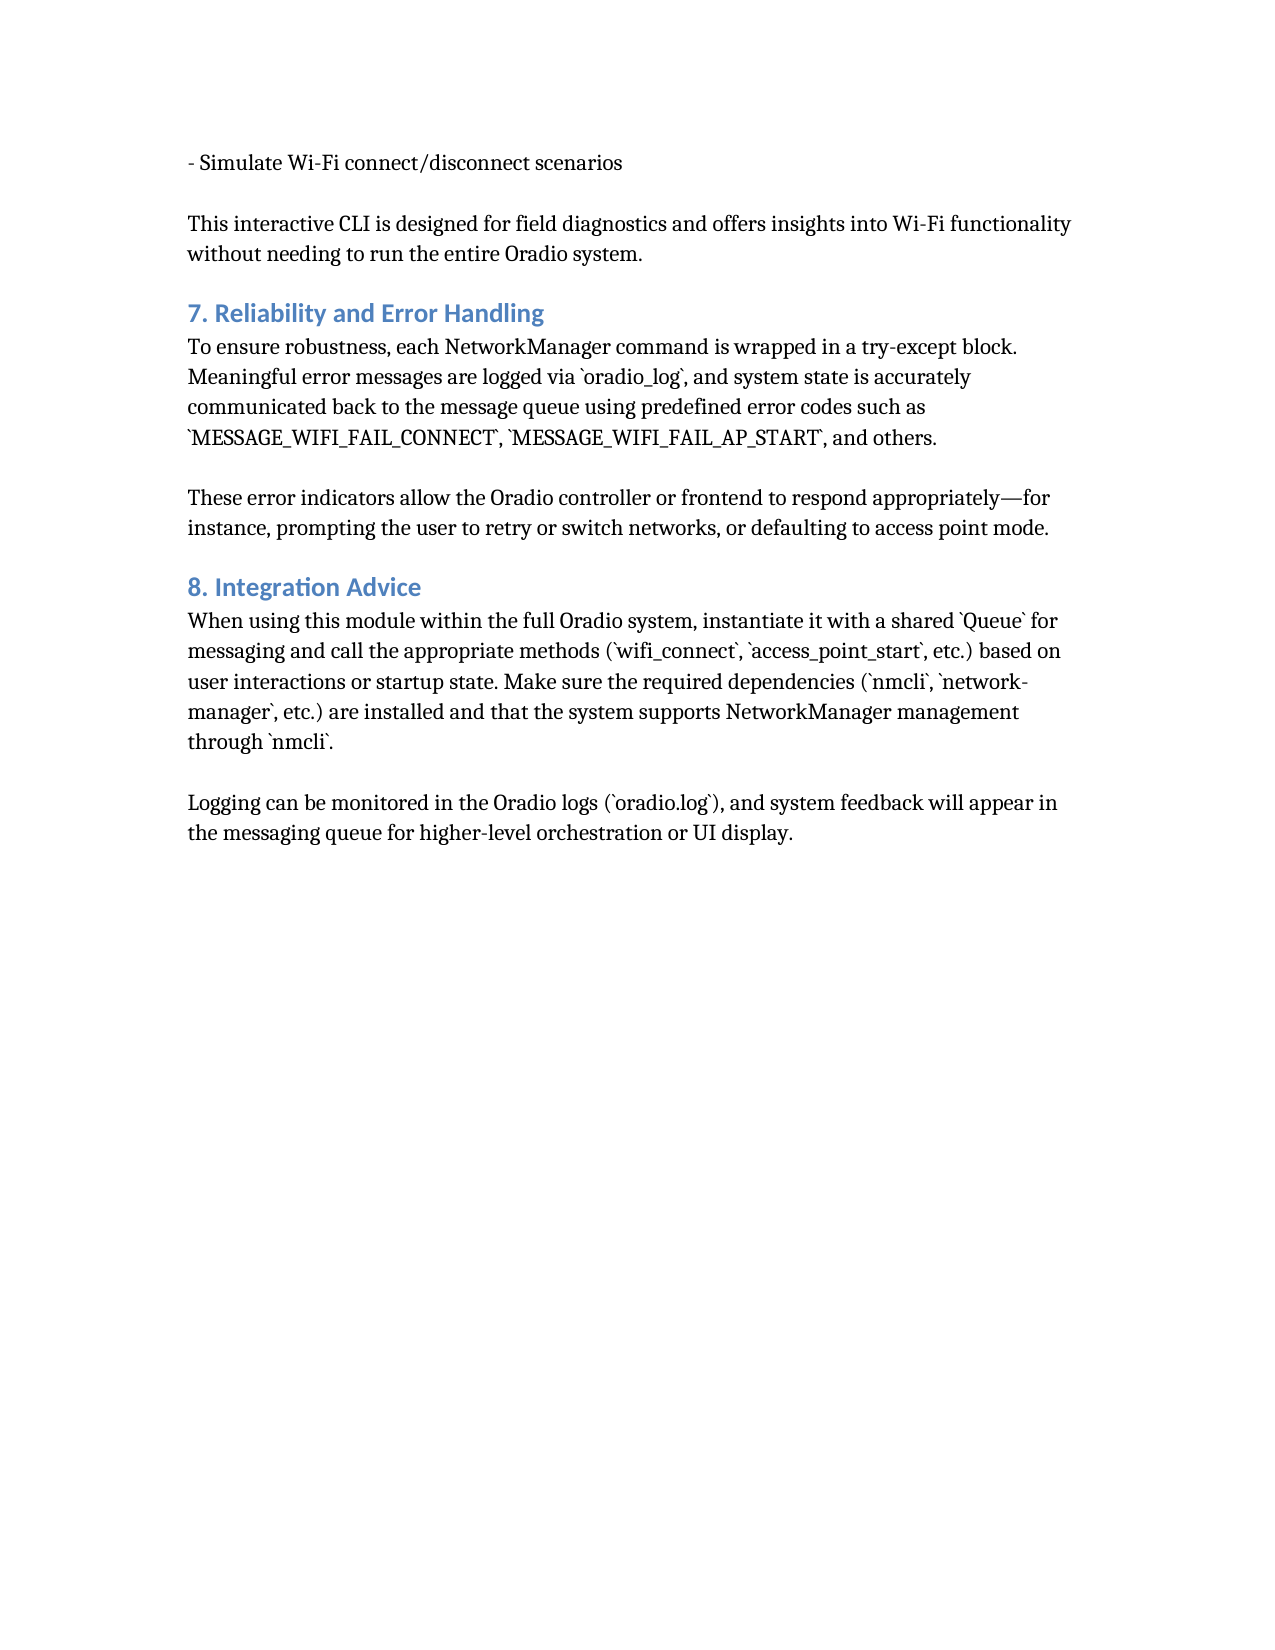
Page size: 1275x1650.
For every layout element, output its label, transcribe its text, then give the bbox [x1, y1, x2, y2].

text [187, 150, 1087, 267]
text To ensure robustness, each NetworkManager command is wrapped in a try-except block. Meaningful error messages are logged via `oradio_log`, and system state is accurately communicated back to the message queue using predefined error codes such as `MESSAGE_WIFI_FAIL_CONNECT`, `MESSAGE_WIFI_FAIL_AP_START`, and others. These error indicators allow the Oradio controller or frontend to respond appropriately—for instance, prompting the user to retry or switch networks, or defaulting to access point mode. [187, 334, 1087, 541]
text When using this module within the full Oradio system, instantiate it with a shared `Queue` for messaging and call the appropriate methods (`wifi_connect`, `access_point_start`, etc.) based on user interactions or startup state. Make sure the required dependencies (`nmcli`, `network-manager`, etc.) are installed and that the system supports NetworkManager management through `nmcli`. Logging can be monitored in the Oradio logs (`oradio.log`), and system feedback will appear in the messaging queue for higher-level orchestration or UI display. [187, 608, 1087, 846]
subtitle 7. Reliability and Error Handling [187, 296, 1087, 329]
subtitle 8. Integration Advice [187, 570, 1087, 603]
